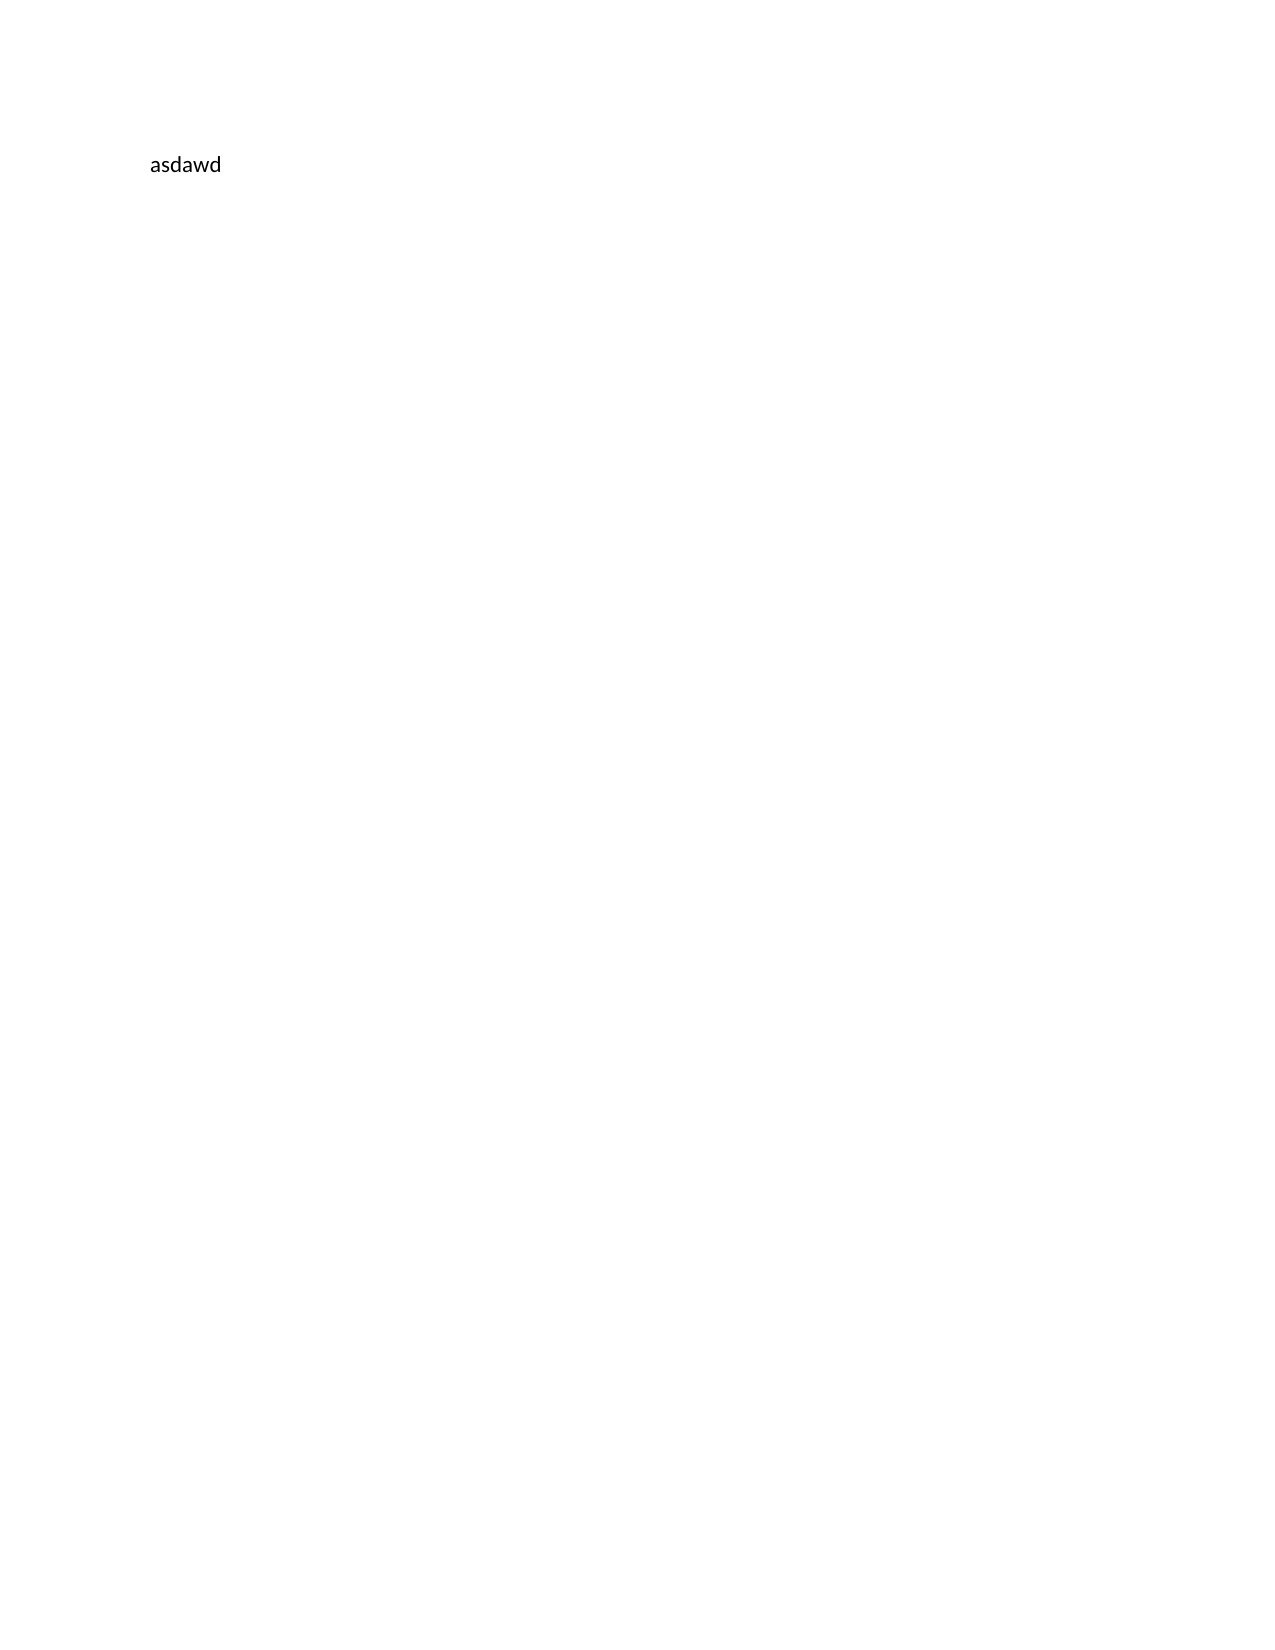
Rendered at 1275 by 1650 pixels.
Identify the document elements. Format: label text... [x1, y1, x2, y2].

text asdawd [150, 150, 1125, 178]
